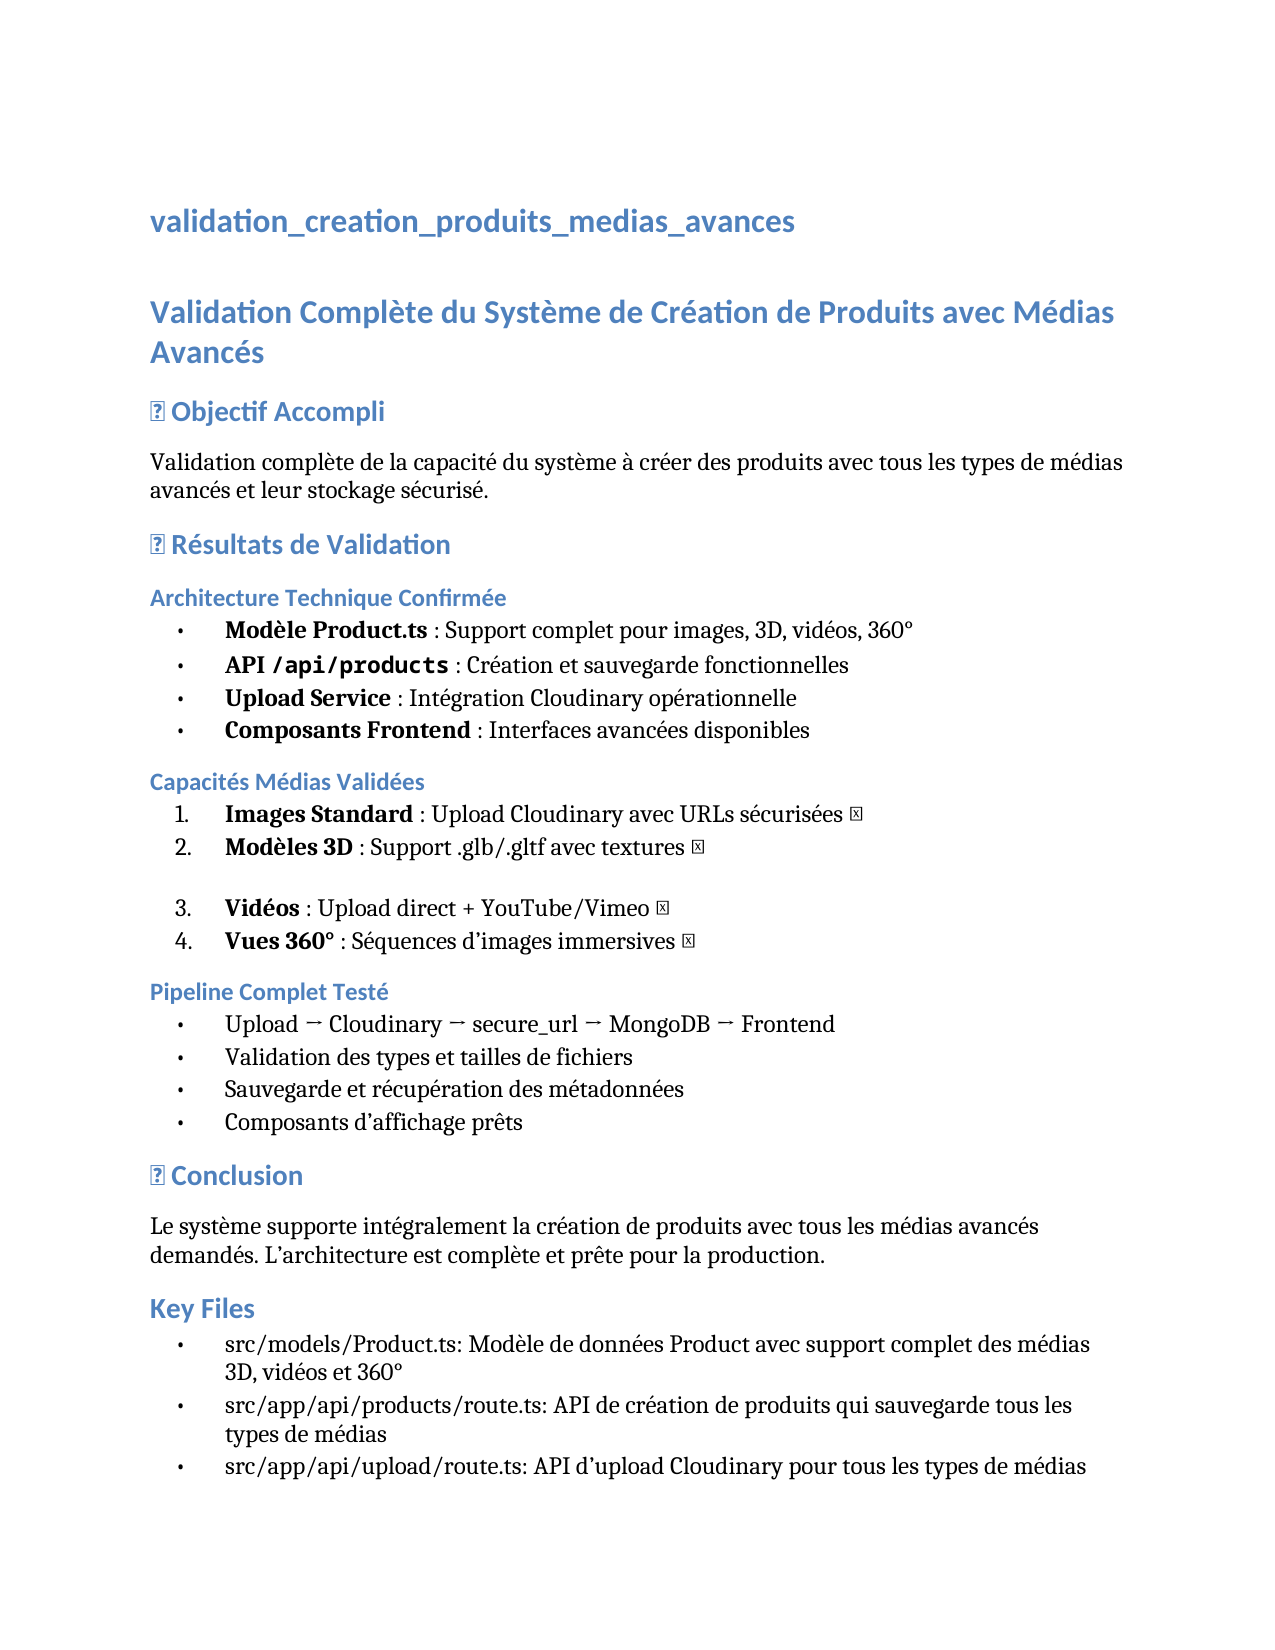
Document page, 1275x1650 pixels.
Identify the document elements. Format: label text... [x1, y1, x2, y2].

list Validation des types et tailles de fichiers [175, 1043, 1125, 1072]
list Modèles 3D : Support .glb/.gltf avec textures ✅ [175, 833, 1125, 890]
subtitle ✅ Résultats de Validation [150, 526, 1125, 561]
list Images Standard : Upload Cloudinary avec URLs sécurisées ✅ [175, 800, 1125, 829]
subtitle Validation Complète du Système de Création de Produits avec Médias Avancés [150, 291, 1125, 372]
subtitle Capacités Médias Validées [150, 766, 1125, 797]
subtitle 🚀 Conclusion [150, 1157, 1125, 1193]
subtitle 🎯 Objectif Accompli [150, 393, 1125, 429]
list Upload → Cloudinary → secure_url → MongoDB → Frontend [175, 1010, 1125, 1039]
subtitle Key Files [150, 1290, 1125, 1326]
list Vidéos : Upload direct + YouTube/Vimeo ✅ [175, 894, 1125, 923]
subtitle Pipeline Complet Testé [150, 976, 1125, 1007]
list Vues 360° : Séquences d’images immersives ✅ [175, 927, 1125, 955]
list Composants d’affichage prêts [175, 1108, 1125, 1137]
text Le système supporte intégralement la création de produits avec tous les médias avancés demandés. L’architecture est complète et prête pour la production. [150, 1212, 1125, 1269]
list Modèle Product.ts : Support complet pour images, 3D, vidéos, 360° [175, 616, 1125, 645]
list src/app/api/products/route.ts: API de création de produits qui sauvegarde tous les types de médias [175, 1391, 1125, 1448]
list Upload Service : Intégration Cloudinary opérationnelle [175, 684, 1125, 713]
list src/models/Product.ts: Modèle de données Product avec support complet des médias 3D, vidéos et 360° [175, 1329, 1125, 1387]
list Sauvegarde et récupération des métadonnées [175, 1075, 1125, 1104]
subtitle validation_creation_produits_medias_avances [150, 200, 1125, 241]
list src/app/api/upload/route.ts: API d’upload Cloudinary pour tous les types de médias [175, 1452, 1125, 1481]
list Composants Frontend : Interfaces avancées disponibles [175, 716, 1125, 745]
text Validation complète de la capacité du système à créer des produits avec tous les types de médias avancés et leur stockage sécurisé. [150, 447, 1125, 505]
list API /api/products : Création et sauvegarde fonctionnelles [175, 649, 1125, 680]
subtitle Architecture Technique Confirmée [150, 582, 1125, 613]
